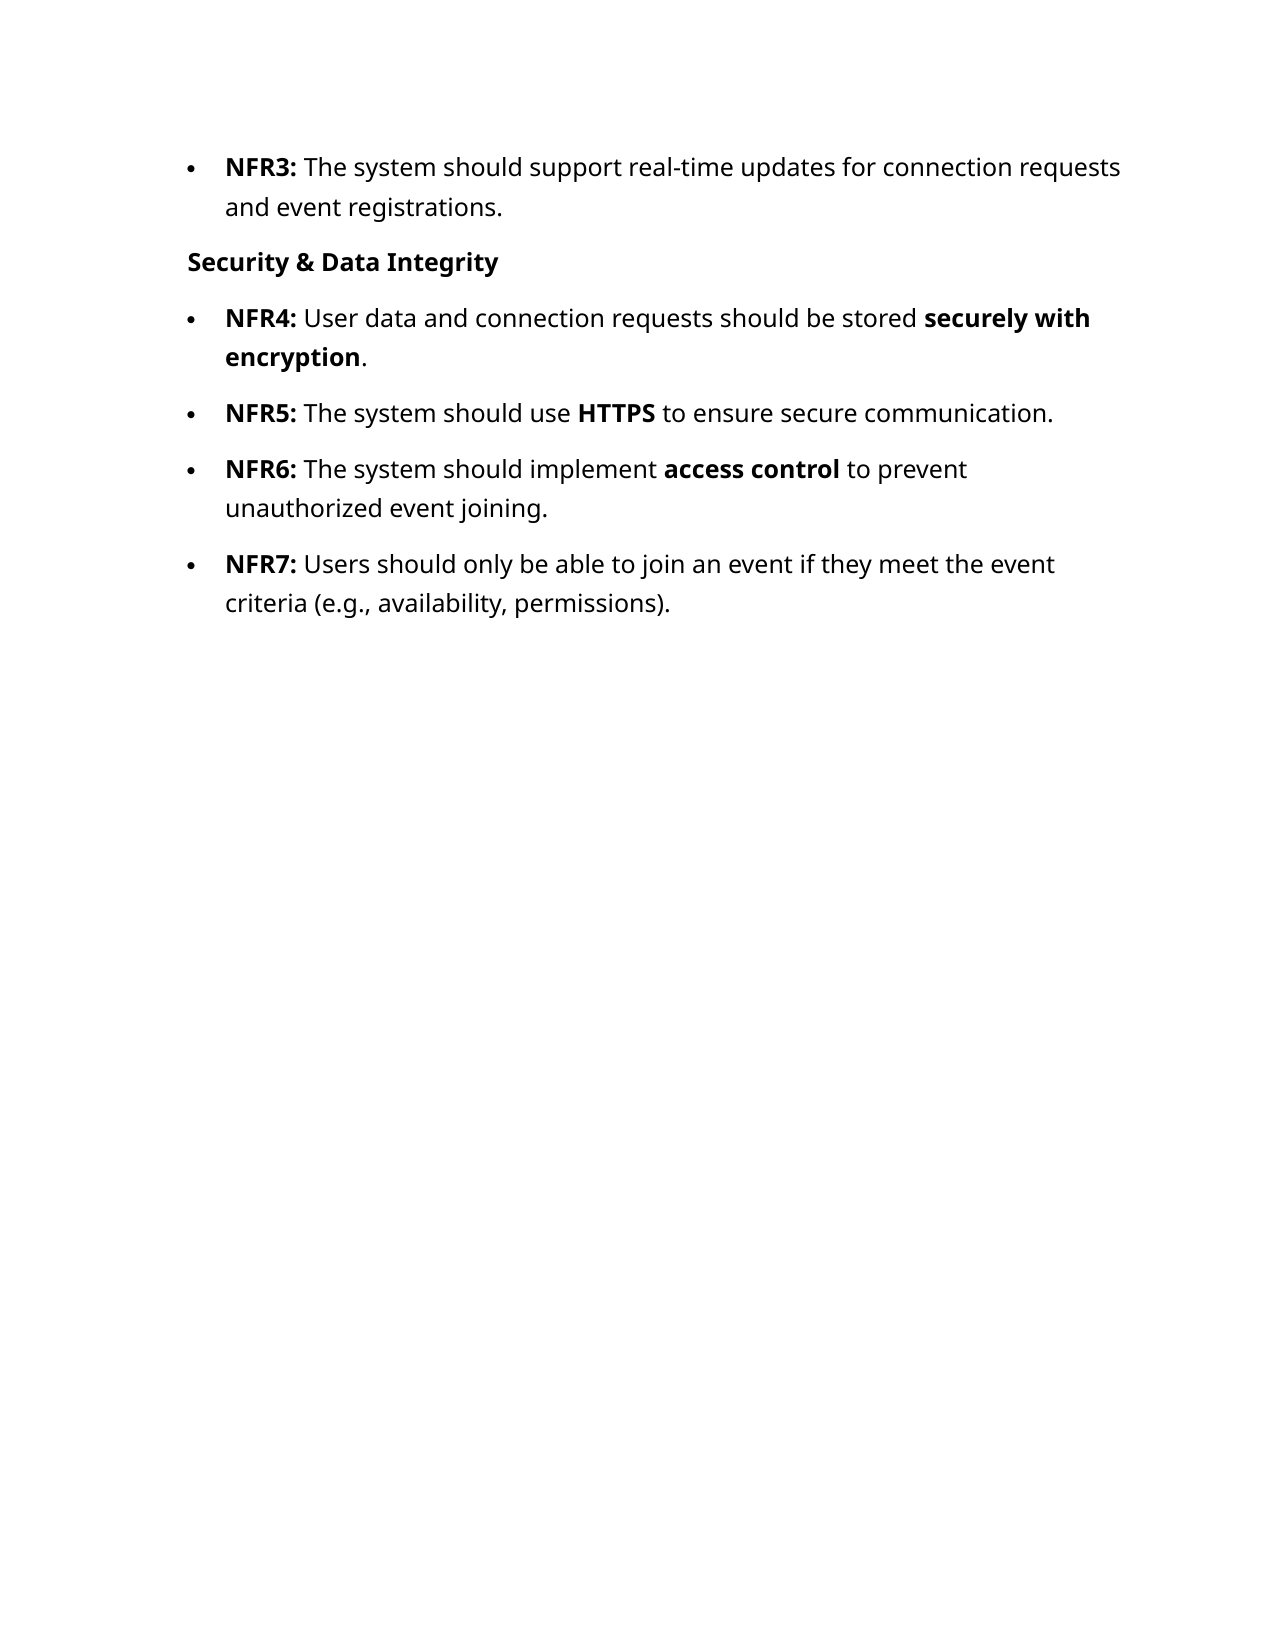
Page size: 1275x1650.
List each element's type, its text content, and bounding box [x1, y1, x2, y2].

list NFR6: The system should implement access control to prevent unauthorized event joining. [187, 452, 1125, 525]
list NFR5: The system should use HTTPS to ensure secure communication. [187, 396, 1125, 430]
text Security & Data Integrity [187, 245, 1125, 279]
list NFR7: Users should only be able to join an event if they meet the event criteria (e.g., availability, permissions). [187, 547, 1125, 620]
list NFR3: The system should support real-time updates for connection requests and event registrations. [187, 150, 1125, 223]
list NFR4: User data and connection requests should be stored securely with encryption. [187, 301, 1125, 374]
